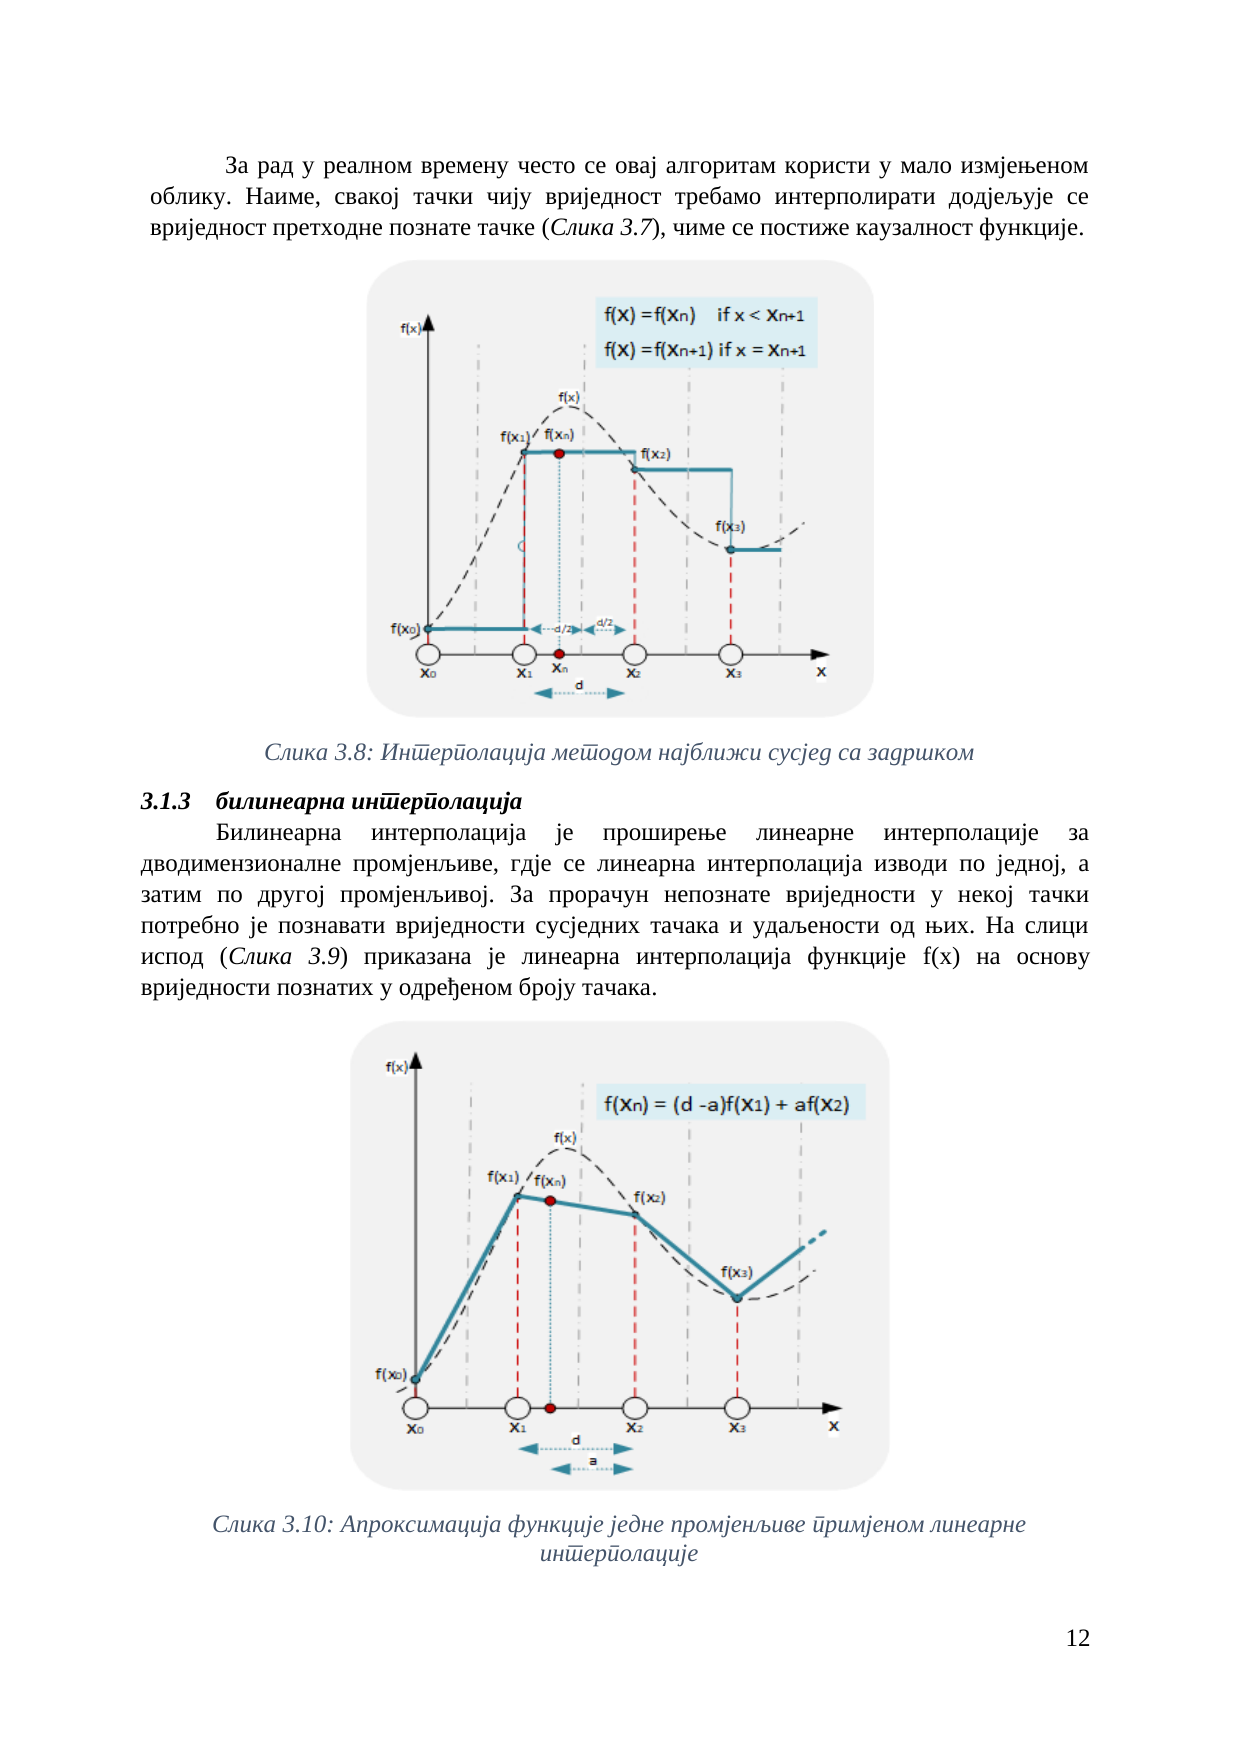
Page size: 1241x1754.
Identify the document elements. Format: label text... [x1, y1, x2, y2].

picture [366, 259, 874, 718]
subtitle билинеарна интерполација [141, 786, 1090, 815]
text За рад у реалном времену често се овај алгоритам користи у мало измјењеном облику. Наиме, свакој тачки чију вриједност требамо интерполирати додјељује се вриједност претходне познате тачке (Слика 3.7), чиме се постиже каузалност функције. [150, 150, 1090, 241]
picture [350, 1020, 891, 1491]
